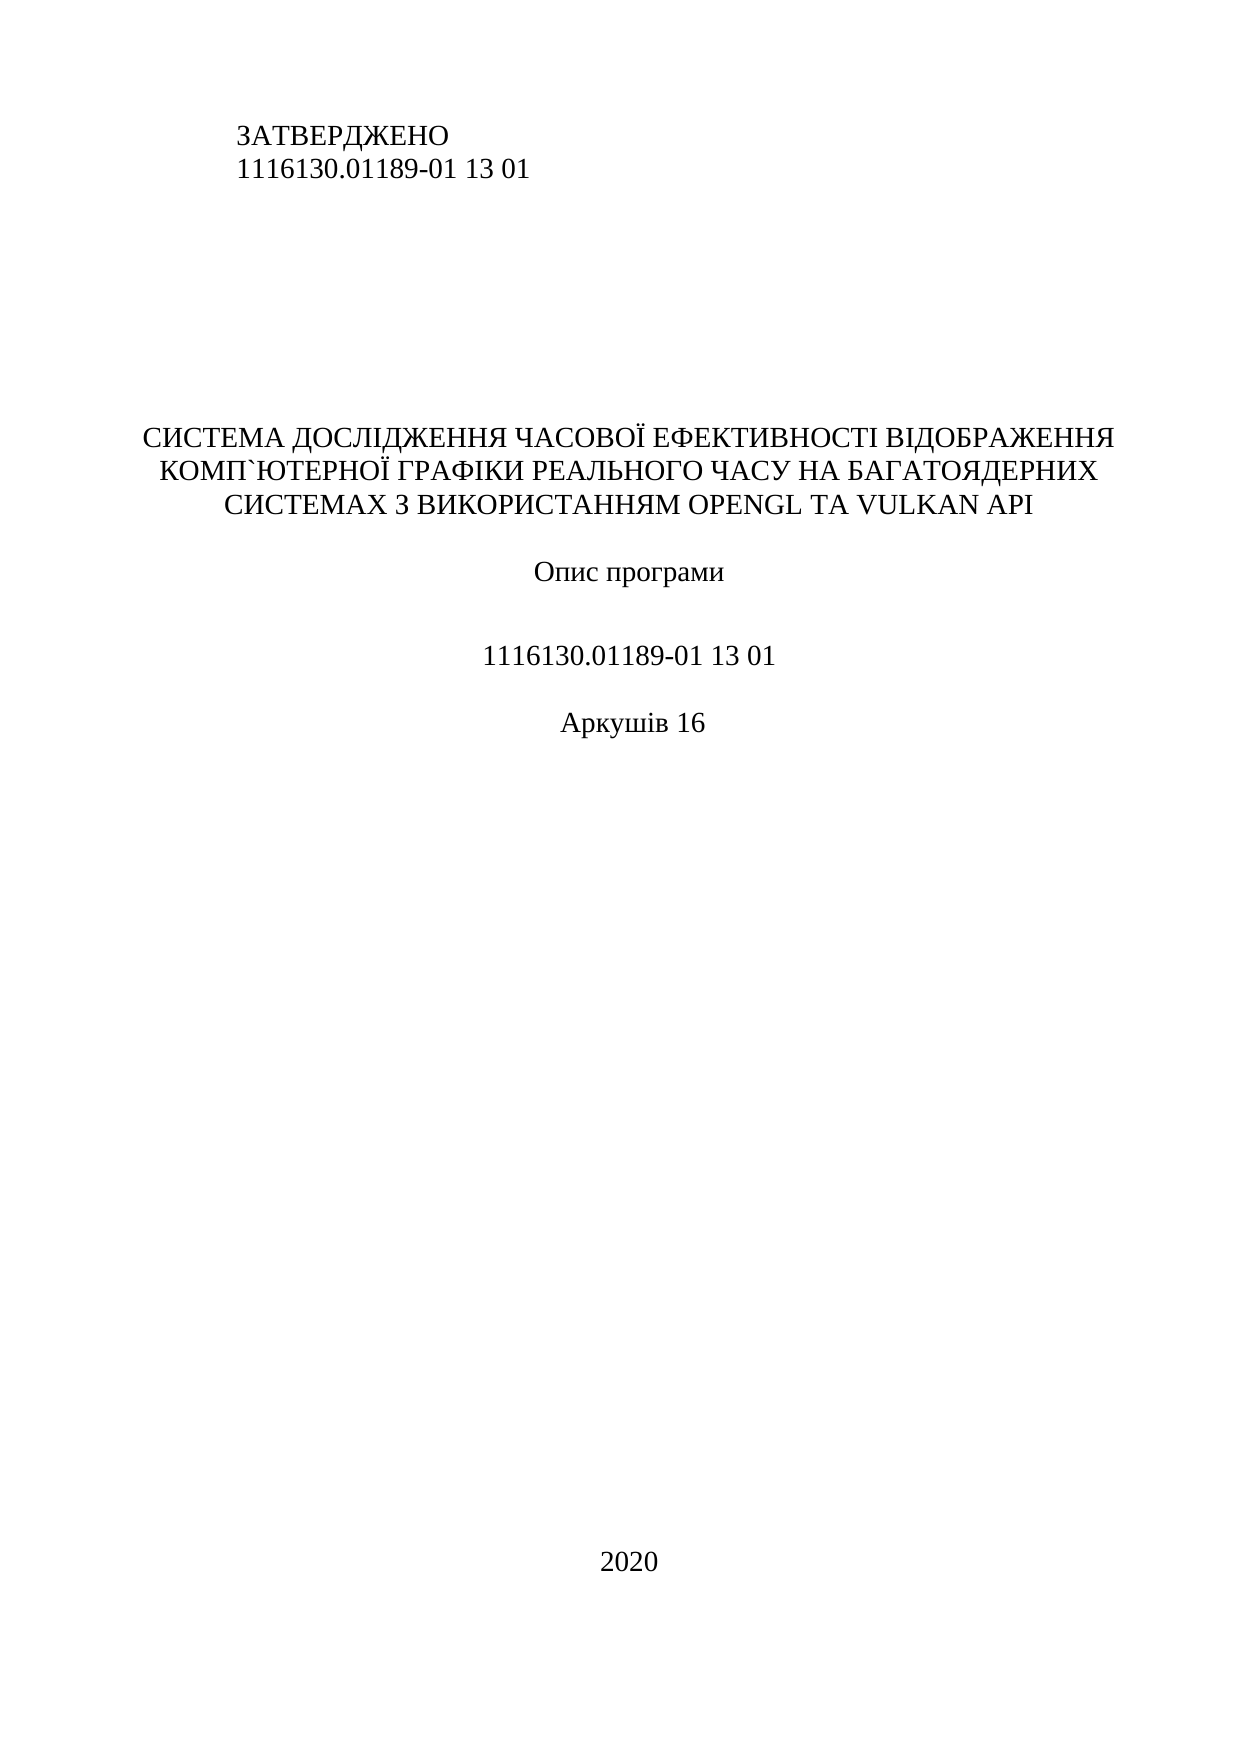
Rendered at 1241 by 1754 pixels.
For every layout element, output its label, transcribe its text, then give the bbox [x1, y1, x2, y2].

text СИСТЕМА ДОСЛІДЖЕННЯ ЧАСОВОЇ ЕФЕКТИВНОСТІ ВІДОБРАЖЕННЯ КОМП`ЮТЕРНОЇ ГРАФІКИ РЕАЛЬНОГО ЧАСУ НА БАГАТОЯДЕРНИХ СИСТЕМАХ З ВИКОРИСТАННЯМ OPENGL ТА VULKAN API [118, 420, 1140, 521]
text Опис програми [118, 554, 1140, 588]
text Аркушів 16 [118, 705, 1140, 739]
text 2020 [118, 1544, 1140, 1577]
text 1116130.01189-01 13 01 [118, 152, 1140, 185]
text 1116130.01189-01 13 01 [118, 638, 1140, 672]
text ЗАТВЕРДЖЕНО [118, 118, 1140, 152]
